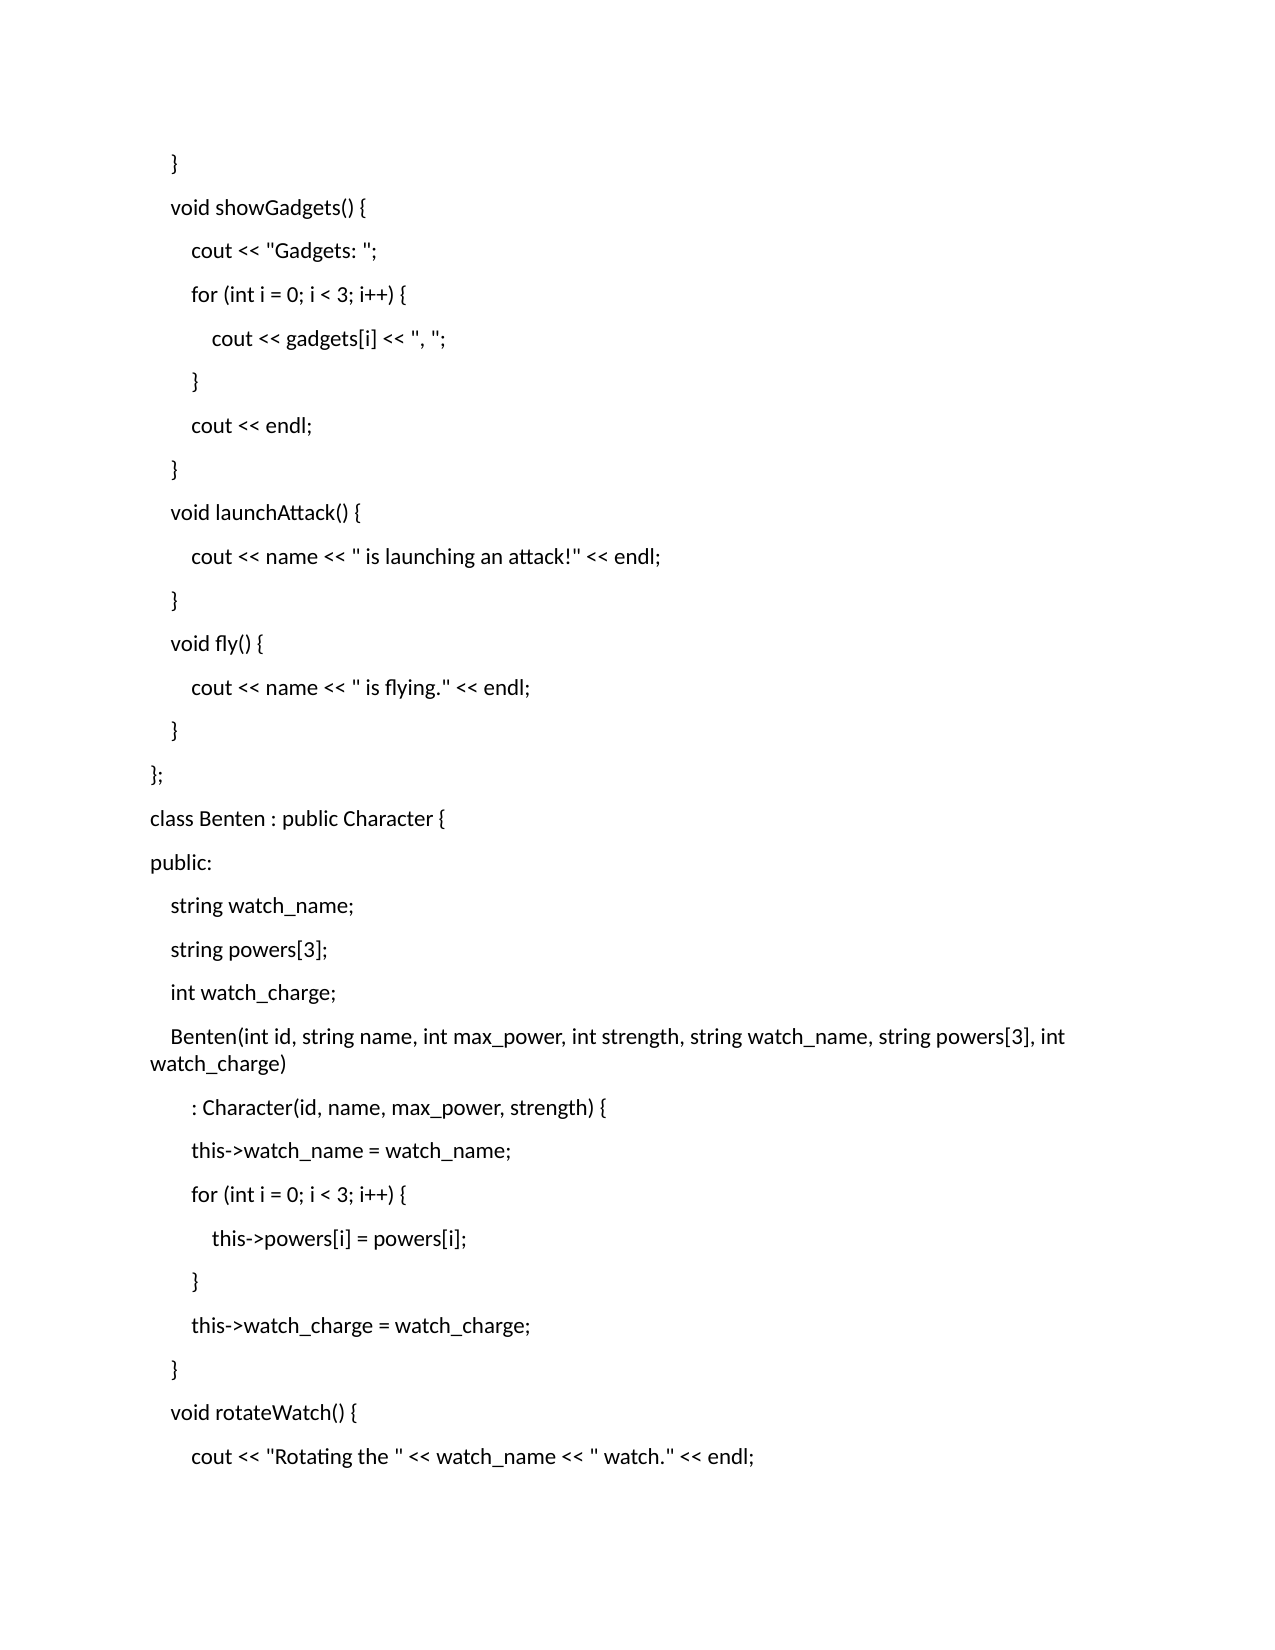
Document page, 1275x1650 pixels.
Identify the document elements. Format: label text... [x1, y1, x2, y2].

text Benten(int id, string name, int max_power, int strength, string watch_name, string powers[3], int watch_charge) [150, 1023, 1125, 1077]
text }; [150, 761, 1125, 788]
text this->watch_name = watch_name; [150, 1137, 1125, 1164]
text public: [150, 848, 1125, 875]
text } [150, 717, 1125, 744]
text for (int i = 0; i < 3; i++) { [150, 281, 1125, 308]
text cout << name << " is launching an attack!" << endl; [150, 543, 1125, 570]
text int watch_charge; [150, 979, 1125, 1006]
text } [150, 456, 1125, 482]
text void fly() { [150, 630, 1125, 657]
text cout << "Rotating the " << watch_name << " watch." << endl; [150, 1443, 1125, 1470]
text cout << endl; [150, 412, 1125, 439]
text void showGadgets() { [150, 194, 1125, 221]
text cout << "Gadgets: "; [150, 237, 1125, 264]
text cout << gadgets[i] << ", "; [150, 324, 1125, 352]
text cout << name << " is flying." << endl; [150, 674, 1125, 701]
text void rotateWatch() { [150, 1399, 1125, 1426]
text string watch_name; [150, 892, 1125, 919]
text : Character(id, name, max_power, strength) { [150, 1093, 1125, 1121]
text string powers[3]; [150, 936, 1125, 963]
text this->powers[i] = powers[i]; [150, 1224, 1125, 1251]
text } [150, 368, 1125, 395]
text } [150, 1268, 1125, 1295]
text class Benten : public Character { [150, 805, 1125, 832]
text } [150, 1355, 1125, 1382]
text for (int i = 0; i < 3; i++) { [150, 1181, 1125, 1208]
text this->watch_charge = watch_charge; [150, 1312, 1125, 1339]
text } [150, 586, 1125, 613]
text void launchAttack() { [150, 499, 1125, 526]
text } [150, 150, 1125, 177]
